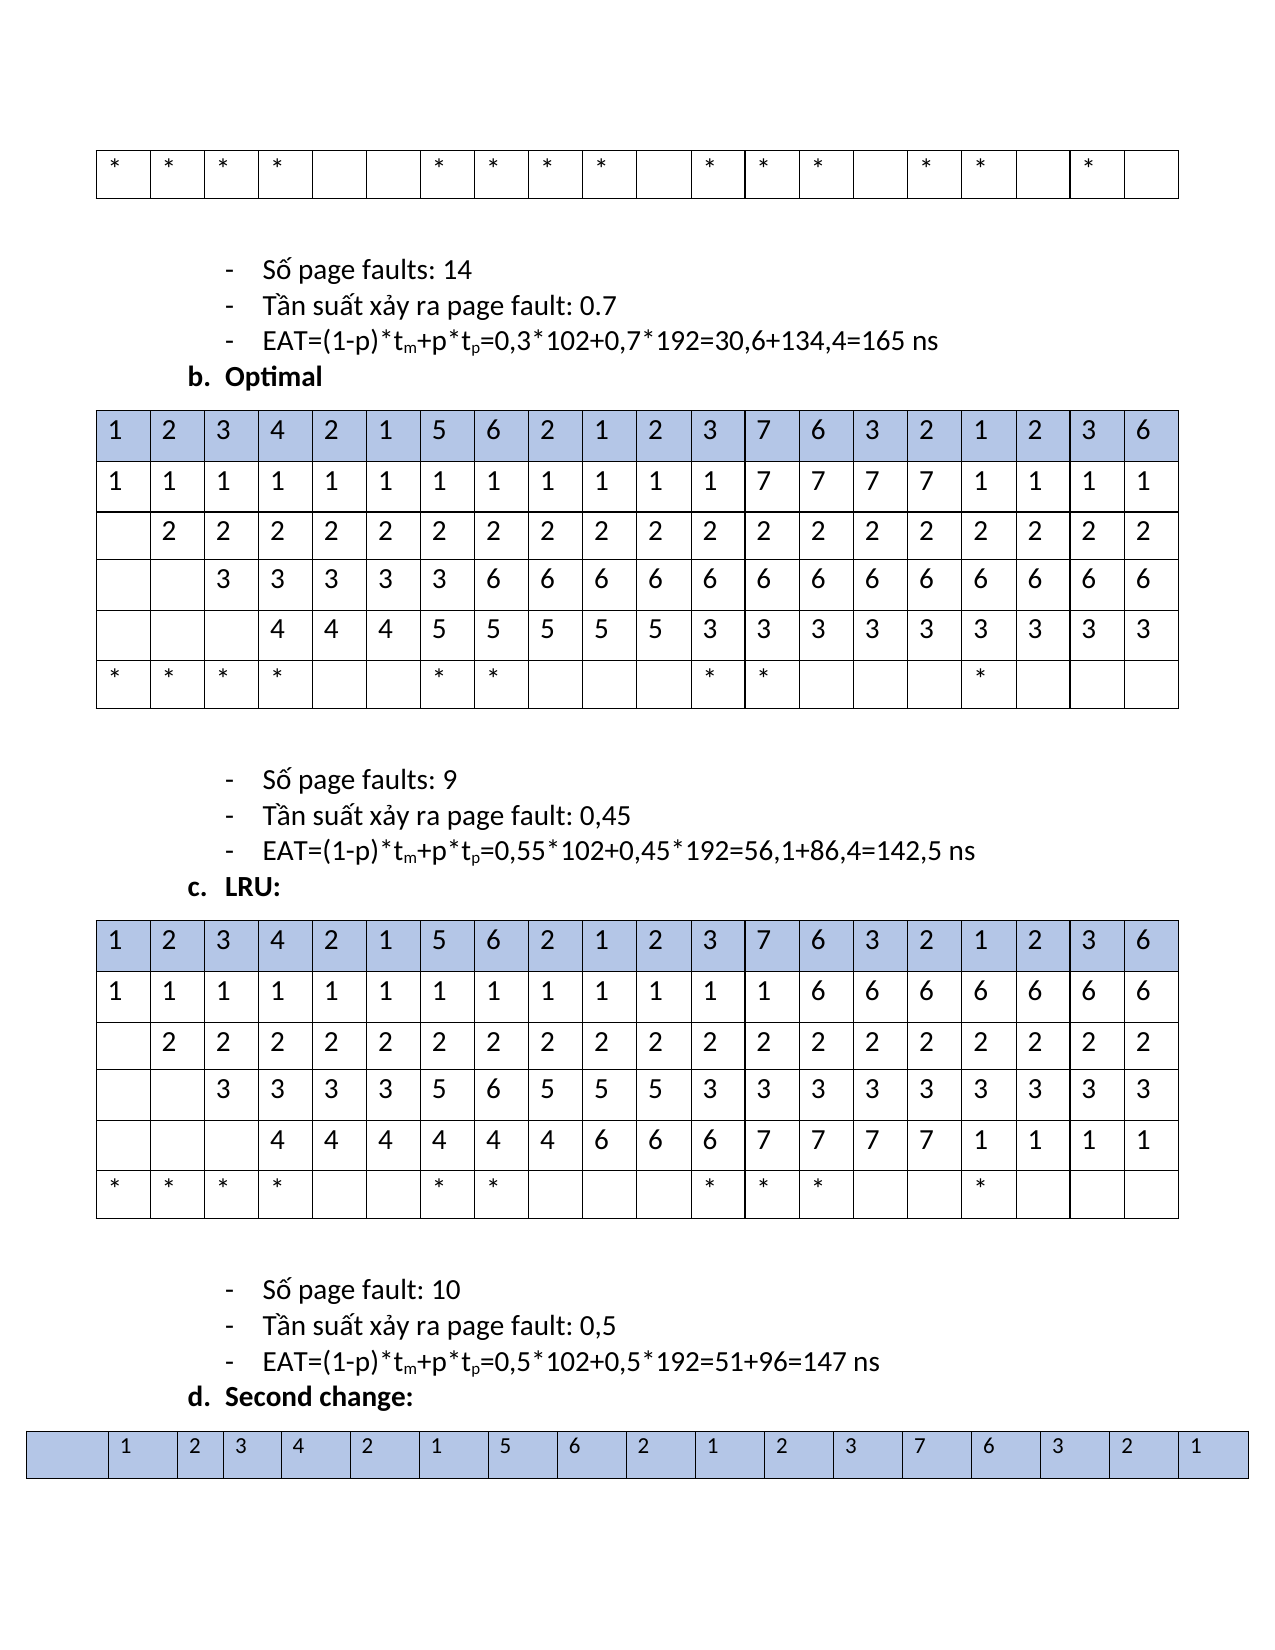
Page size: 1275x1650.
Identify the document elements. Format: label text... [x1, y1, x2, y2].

list Số page faults: 14 [225, 251, 1125, 287]
table_cell 3 [313, 1070, 366, 1120]
table_cell 3 [1017, 611, 1069, 660]
table_cell 2 [692, 513, 744, 559]
table_cell 6 [1071, 972, 1124, 1022]
table_header 3 [1071, 921, 1124, 971]
table_cell 6 [637, 1121, 691, 1170]
table_cell [367, 1171, 420, 1218]
table_header 3 [692, 921, 744, 971]
table_cell * [475, 151, 528, 198]
table_cell 6 [529, 560, 582, 609]
table_cell * [962, 151, 1016, 198]
table_cell [1125, 1171, 1178, 1218]
table_cell 1 [367, 462, 420, 511]
table_header 4 [259, 411, 312, 461]
table_cell 3 [908, 611, 961, 660]
table_header 2 [627, 1432, 695, 1478]
table_cell 3 [205, 1070, 258, 1120]
table_cell 7 [800, 462, 853, 511]
table_header 6 [558, 1432, 626, 1478]
table_cell * [962, 1171, 1016, 1218]
table_cell 3 [259, 1070, 312, 1120]
table_cell 5 [529, 1070, 582, 1120]
table_cell [151, 560, 204, 609]
table_cell 6 [1125, 972, 1178, 1022]
table_cell * [692, 661, 744, 708]
table_cell * [421, 151, 474, 198]
table_cell 7 [800, 1121, 853, 1170]
table_cell 1 [1071, 462, 1124, 511]
table_cell 2 [421, 513, 474, 559]
table_cell [97, 1121, 150, 1170]
list EAT=(1-p)*tm+p*tp=0,55*102+0,45*192=56,1+86,4=142,5 ns [225, 832, 1125, 868]
table_cell 3 [205, 560, 258, 609]
table_cell [1017, 151, 1069, 198]
table_cell [583, 1171, 636, 1218]
table_cell [908, 661, 961, 708]
table_header 2 [178, 1432, 223, 1478]
table_cell 1 [1125, 1121, 1178, 1170]
table_cell 2 [1017, 513, 1069, 559]
table_cell [1125, 661, 1178, 708]
table_cell [1017, 661, 1069, 708]
table_cell 2 [962, 1023, 1016, 1069]
table_cell [313, 1171, 366, 1218]
table_cell 3 [854, 1070, 907, 1120]
table_cell [1071, 661, 1124, 708]
table_cell [529, 1171, 582, 1218]
table_header 1 [109, 1432, 177, 1478]
table_cell 1 [1017, 462, 1069, 511]
table_cell 3 [800, 1070, 853, 1120]
table_cell 1 [692, 462, 744, 511]
table_cell 4 [421, 1121, 474, 1170]
table_cell 2 [475, 1023, 528, 1069]
table_cell 1 [529, 972, 582, 1022]
table_cell 2 [1071, 513, 1124, 559]
table_cell * [800, 151, 853, 198]
table_cell [97, 611, 150, 660]
table_cell 2 [1125, 513, 1178, 559]
table_cell 3 [1125, 1070, 1178, 1120]
table_header 3 [224, 1432, 281, 1478]
table_cell [637, 661, 691, 708]
table_cell [854, 151, 907, 198]
table_cell [367, 151, 420, 198]
table_cell 3 [1017, 1070, 1069, 1120]
table_header 2 [529, 411, 582, 461]
table_cell [637, 151, 691, 198]
table_cell * [746, 151, 799, 198]
table_cell 1 [205, 462, 258, 511]
table_cell 2 [583, 1023, 636, 1069]
table_cell 3 [313, 560, 366, 609]
table_cell 4 [259, 611, 312, 660]
table_cell 4 [475, 1121, 528, 1170]
table_cell 6 [962, 560, 1016, 609]
table_cell 6 [800, 560, 853, 609]
table_cell 4 [259, 1121, 312, 1170]
table_cell 2 [205, 1023, 258, 1069]
table_cell 1 [313, 972, 366, 1022]
table_cell 7 [854, 1121, 907, 1170]
table_header 2 [151, 411, 204, 461]
table_cell 1 [583, 462, 636, 511]
table_cell 3 [421, 560, 474, 609]
table_cell 5 [421, 1070, 474, 1120]
table_cell 6 [583, 1121, 636, 1170]
table_header 6 [1125, 921, 1178, 971]
table_header 2 [908, 921, 961, 971]
table_cell 6 [854, 560, 907, 609]
table_cell * [421, 1171, 474, 1218]
table_cell 6 [1017, 560, 1069, 609]
table_cell * [746, 1171, 799, 1218]
table_header 6 [475, 921, 528, 971]
table_header 1 [420, 1432, 488, 1478]
table_cell 1 [151, 972, 204, 1022]
table_cell * [205, 151, 258, 198]
table_cell 2 [421, 1023, 474, 1069]
table_header 7 [903, 1432, 971, 1478]
table_cell 1 [421, 462, 474, 511]
table_cell 2 [475, 513, 528, 559]
table_cell 6 [692, 1121, 744, 1170]
table_cell 2 [529, 1023, 582, 1069]
table_header 1 [696, 1432, 764, 1478]
table_header 2 [765, 1432, 833, 1478]
table_cell 1 [259, 462, 312, 511]
table_cell 6 [475, 1070, 528, 1120]
table_cell 1 [583, 972, 636, 1022]
table_cell 1 [1017, 1121, 1069, 1170]
table_cell * [800, 1171, 853, 1218]
table_cell [97, 513, 150, 559]
table_cell * [475, 1171, 528, 1218]
list Số page faults: 9 [225, 761, 1125, 797]
table_cell [367, 661, 420, 708]
table_cell 2 [367, 513, 420, 559]
table_header 4 [282, 1432, 350, 1478]
table_cell 2 [529, 513, 582, 559]
table_cell [854, 1171, 907, 1218]
table_cell * [151, 1171, 204, 1218]
table_cell 1 [1071, 1121, 1124, 1170]
list EAT=(1-p)*tm+p*tp=0,5*102+0,5*192=51+96=147 ns [225, 1343, 1125, 1378]
table_cell 1 [97, 462, 150, 511]
table_cell [151, 1121, 204, 1170]
table_cell [583, 661, 636, 708]
table_cell 2 [259, 1023, 312, 1069]
table_cell 3 [367, 1070, 420, 1120]
table_cell * [1071, 151, 1124, 198]
table_cell 5 [421, 611, 474, 660]
list Số page fault: 10 [225, 1271, 1125, 1307]
table_cell [97, 560, 150, 609]
table_cell * [259, 661, 312, 708]
table_cell 6 [746, 560, 799, 609]
table_header 1 [962, 921, 1016, 971]
table_header 3 [854, 921, 907, 971]
table_cell 7 [854, 462, 907, 511]
table_cell 3 [962, 1070, 1016, 1120]
table_cell 2 [908, 1023, 961, 1069]
list Tần suất xảy ra page fault: 0,45 [225, 797, 1125, 832]
table_cell 1 [637, 972, 691, 1022]
table_header 3 [834, 1432, 902, 1478]
table_header 3 [1041, 1432, 1109, 1478]
list Optimal [187, 358, 1125, 393]
table_cell 1 [421, 972, 474, 1022]
table_header 6 [800, 921, 853, 971]
table_cell 1 [97, 972, 150, 1022]
table_header 6 [475, 411, 528, 461]
table_cell 6 [908, 972, 961, 1022]
table_cell 2 [313, 513, 366, 559]
table_cell * [97, 1171, 150, 1218]
table_header 4 [259, 921, 312, 971]
table_cell 3 [1125, 611, 1178, 660]
table_cell 1 [313, 462, 366, 511]
table_cell 7 [908, 1121, 961, 1170]
table_cell 7 [908, 462, 961, 511]
table_cell 6 [908, 560, 961, 609]
table_header 2 [351, 1432, 419, 1478]
table_cell * [421, 661, 474, 708]
table_cell 2 [746, 513, 799, 559]
table_cell 1 [529, 462, 582, 511]
table_header 3 [205, 411, 258, 461]
table_cell 4 [367, 611, 420, 660]
table_header 2 [637, 411, 691, 461]
table_header 2 [908, 411, 961, 461]
table_cell 7 [746, 462, 799, 511]
table_cell 3 [1071, 1070, 1124, 1120]
table_cell * [746, 661, 799, 708]
table_cell 2 [854, 513, 907, 559]
table_cell 3 [1071, 611, 1124, 660]
table_header [27, 1432, 108, 1478]
table_cell * [259, 1171, 312, 1218]
table_cell [151, 1070, 204, 1120]
table_cell 2 [367, 1023, 420, 1069]
table_header 1 [1179, 1432, 1248, 1478]
table_header 2 [1110, 1432, 1178, 1478]
table_cell 2 [1071, 1023, 1124, 1069]
table_cell 1 [692, 972, 744, 1022]
table_cell * [151, 151, 204, 198]
table_cell 2 [908, 513, 961, 559]
table_cell * [151, 661, 204, 708]
table_cell 1 [637, 462, 691, 511]
table_header 1 [962, 411, 1016, 461]
table_cell 2 [313, 1023, 366, 1069]
table_cell 3 [692, 1070, 744, 1120]
list Tần suất xảy ra page fault: 0.7 [225, 287, 1125, 322]
table_cell * [529, 151, 582, 198]
table_cell 2 [259, 513, 312, 559]
table_cell 1 [962, 462, 1016, 511]
table_cell 3 [962, 611, 1016, 660]
table_cell [854, 661, 907, 708]
table_header 1 [583, 411, 636, 461]
table_header 6 [800, 411, 853, 461]
table_cell 1 [151, 462, 204, 511]
table_cell 3 [367, 560, 420, 609]
table_cell [205, 1121, 258, 1170]
table_cell 4 [529, 1121, 582, 1170]
table_cell [205, 611, 258, 660]
table_cell 2 [1017, 1023, 1069, 1069]
table_header 3 [1071, 411, 1124, 461]
table_cell 2 [151, 513, 204, 559]
table_cell 6 [1125, 560, 1178, 609]
table_header 1 [367, 921, 420, 971]
table_cell 5 [637, 1070, 691, 1120]
table_cell 1 [475, 972, 528, 1022]
table_header 5 [421, 921, 474, 971]
table_cell 6 [692, 560, 744, 609]
table_cell [97, 1070, 150, 1120]
table_cell 1 [746, 972, 799, 1022]
table_cell 7 [746, 1121, 799, 1170]
table_cell [151, 611, 204, 660]
table_cell 5 [529, 611, 582, 660]
table_header 1 [97, 411, 150, 461]
table_header 2 [529, 921, 582, 971]
table_cell [529, 661, 582, 708]
table_header 2 [313, 921, 366, 971]
table_cell 2 [151, 1023, 204, 1069]
table_cell 2 [800, 513, 853, 559]
table_cell 3 [800, 611, 853, 660]
list LRU: [187, 868, 1125, 904]
table_cell 5 [583, 1070, 636, 1120]
table_header 6 [1125, 411, 1178, 461]
table_cell [313, 151, 366, 198]
table_cell 2 [637, 513, 691, 559]
table_cell 2 [583, 513, 636, 559]
table_header 1 [367, 411, 420, 461]
table_cell * [97, 661, 150, 708]
table_cell 4 [313, 1121, 366, 1170]
table_cell 4 [313, 611, 366, 660]
table_cell [1071, 1171, 1124, 1218]
table_cell 1 [1125, 462, 1178, 511]
table_header 2 [313, 411, 366, 461]
table_cell * [583, 151, 636, 198]
table_cell * [259, 151, 312, 198]
table_cell [97, 1023, 150, 1069]
table_header 1 [97, 921, 150, 971]
table_cell * [908, 151, 961, 198]
table_header 2 [637, 921, 691, 971]
table_cell 3 [746, 611, 799, 660]
table_cell 3 [746, 1070, 799, 1120]
table_cell 2 [637, 1023, 691, 1069]
table_cell [637, 1171, 691, 1218]
table_cell 2 [746, 1023, 799, 1069]
table_header 2 [151, 921, 204, 971]
table_cell 3 [908, 1070, 961, 1120]
table_cell 6 [854, 972, 907, 1022]
table_header 1 [583, 921, 636, 971]
table_header 7 [746, 411, 799, 461]
table_cell 1 [367, 972, 420, 1022]
table_cell 2 [962, 513, 1016, 559]
table_cell [1125, 151, 1178, 198]
table_cell 1 [259, 972, 312, 1022]
table_cell * [692, 1171, 744, 1218]
table_cell * [205, 661, 258, 708]
list EAT=(1-p)*tm+p*tp=0,3*102+0,7*192=30,6+134,4=165 ns [225, 322, 1125, 358]
table_header 5 [489, 1432, 557, 1478]
table_cell 6 [1017, 972, 1069, 1022]
table_cell 6 [637, 560, 691, 609]
table_cell 5 [637, 611, 691, 660]
table_cell 5 [475, 611, 528, 660]
table_cell 3 [259, 560, 312, 609]
table_header 3 [854, 411, 907, 461]
table_header 2 [1017, 411, 1069, 461]
table_cell 1 [475, 462, 528, 511]
table_cell 6 [583, 560, 636, 609]
table_header 7 [746, 921, 799, 971]
table_cell 6 [800, 972, 853, 1022]
table_header 2 [1017, 921, 1069, 971]
table_header 3 [692, 411, 744, 461]
table_cell 3 [692, 611, 744, 660]
table_cell [908, 1171, 961, 1218]
table_header 6 [972, 1432, 1040, 1478]
table_cell 2 [692, 1023, 744, 1069]
list Second change: [187, 1378, 1125, 1414]
table_header 5 [421, 411, 474, 461]
table_cell 2 [800, 1023, 853, 1069]
table_cell * [475, 661, 528, 708]
table_cell * [205, 1171, 258, 1218]
table_cell 6 [962, 972, 1016, 1022]
table_cell 2 [854, 1023, 907, 1069]
table_cell 1 [962, 1121, 1016, 1170]
table_cell * [692, 151, 744, 198]
table_cell [1017, 1171, 1069, 1218]
table_cell * [962, 661, 1016, 708]
list Tần suất xảy ra page fault: 0,5 [225, 1307, 1125, 1343]
table_cell 1 [205, 972, 258, 1022]
table_cell 2 [205, 513, 258, 559]
table_cell 6 [475, 560, 528, 609]
table_cell 3 [854, 611, 907, 660]
table_cell [313, 661, 366, 708]
table_header 3 [205, 921, 258, 971]
table_cell 4 [367, 1121, 420, 1170]
table_cell 6 [1071, 560, 1124, 609]
table_cell [800, 661, 853, 708]
table_cell 2 [1125, 1023, 1178, 1069]
table_cell 5 [583, 611, 636, 660]
table_cell * [97, 151, 150, 198]
